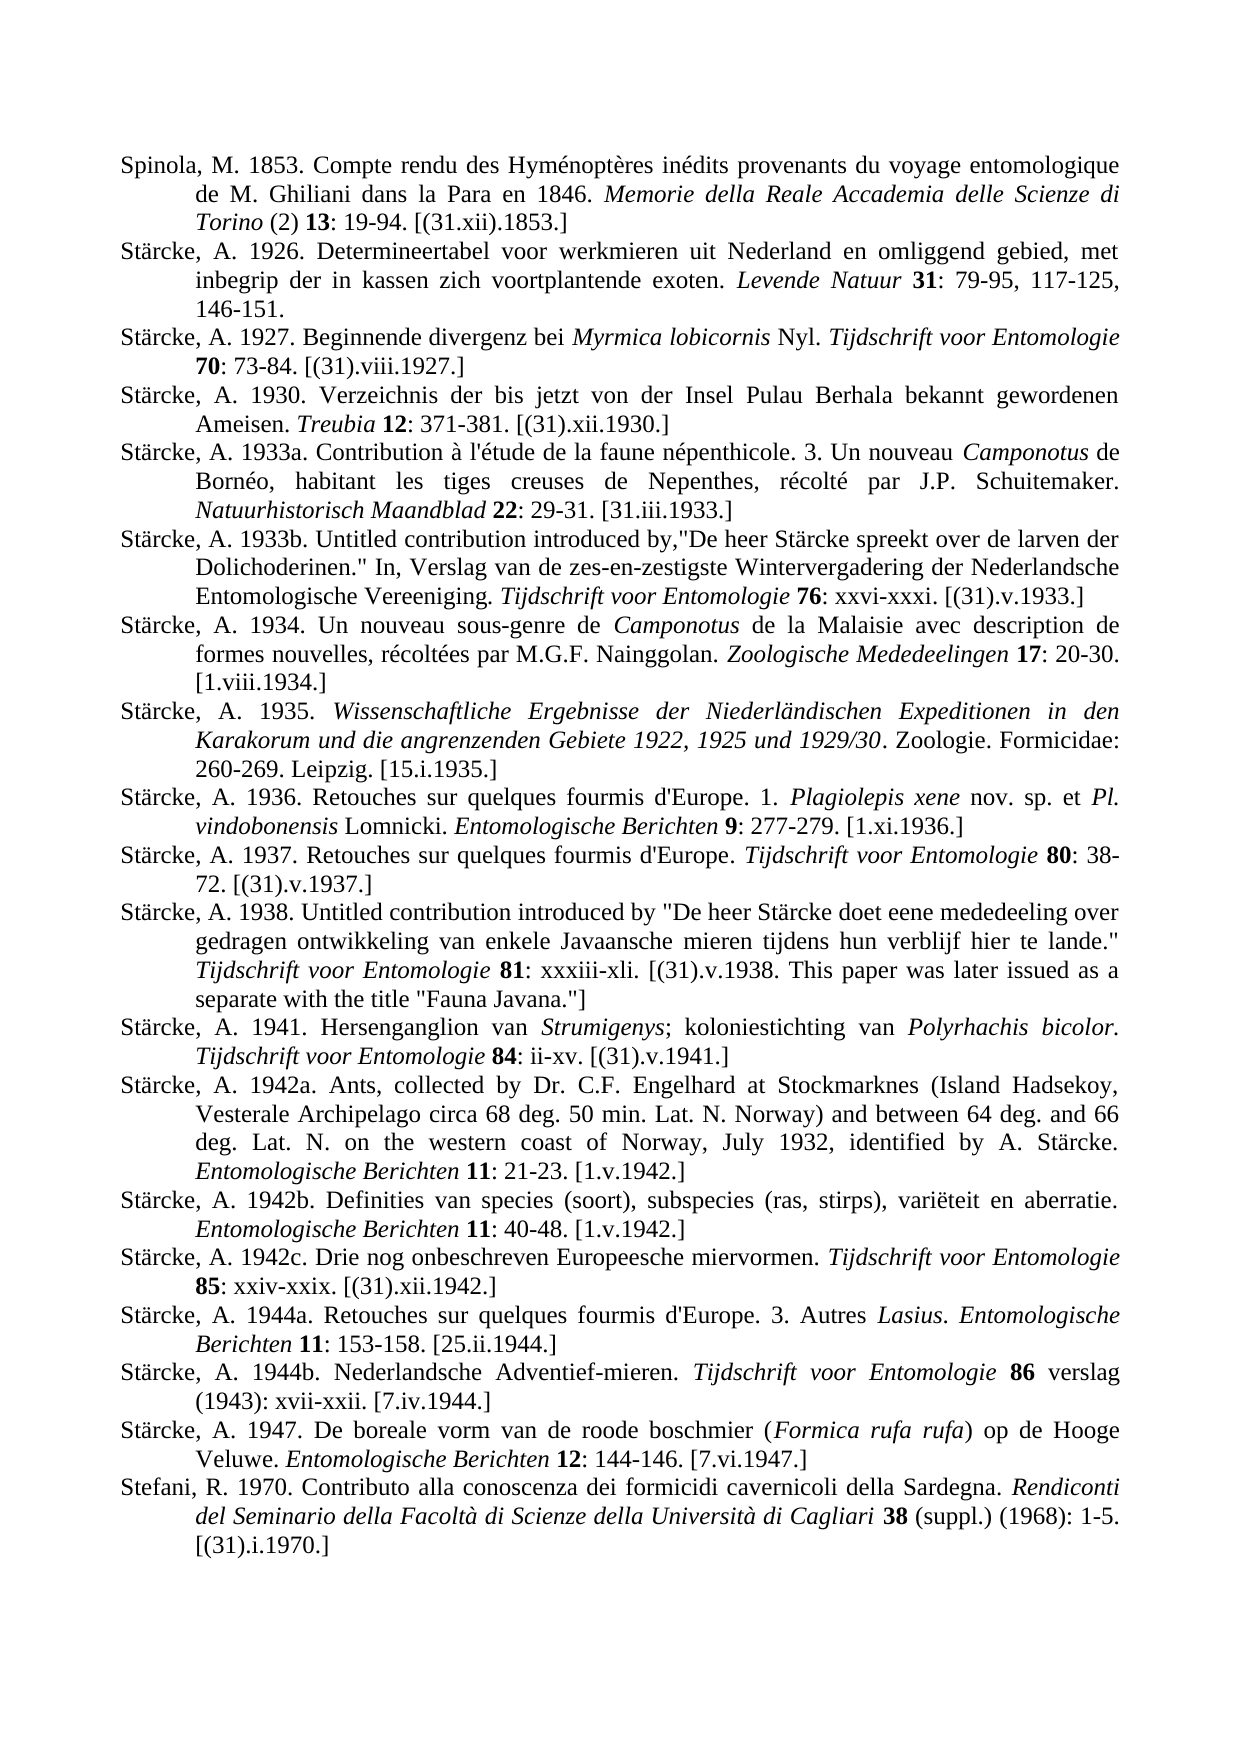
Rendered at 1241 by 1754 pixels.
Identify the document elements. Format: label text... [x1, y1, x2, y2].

text Stärcke, A. 1944a. Retouches sur quelques fourmis d'Europe. 3. Autres Lasius. Entomologische Berichten 11: 153-158. [25.ii.1944.] [120, 1300, 1120, 1357]
text Stärcke, A. 1938. Untitled contribution introduced by "De heer Stärcke doet eene mededeeling over gedragen ontwikkeling van enkele Javaansche mieren tijdens hun verblijf hier te lande." Tijdschrift voor Entomologie 81: xxxiii-xli. [(31).v.1938. This paper was later issued as a separate with the title "Fauna Javana."] [120, 897, 1120, 1012]
text Stärcke, A. 1926. Determineertabel voor werkmieren uit Nederland en omliggend gebied, met inbegrip der in kassen zich voortplantende exoten. Levende Natuur 31: 79-95, 117-125, 146-151. [120, 236, 1120, 322]
text Stärcke, A. 1944b. Nederlandsche Adventief-mieren. Tijdschrift voor Entomologie 86 verslag (1943): xvii-xxii. [7.iv.1944.] [120, 1357, 1120, 1415]
text Stärcke, A. 1941. Hersenganglion van Strumigenys; koloniestichting van Polyrhachis bicolor. Tijdschrift voor Entomologie 84: ii-xv. [(31).v.1941.] [120, 1012, 1120, 1070]
text Stärcke, A. 1933b. Untitled contribution introduced by,"De heer Stärcke spreekt over de larven der Dolichoderinen." In, Verslag van de zes-en-zestigste Wintervergadering der Nederlandsche Entomologische Vereeniging. Tijdschrift voor Entomologie 76: xxvi-xxxi. [(31).v.1933.] [120, 524, 1120, 610]
text Stärcke, A. 1947. De boreale vorm van de roode boschmier (Formica rufa rufa) op de Hooge Veluwe. Entomologische Berichten 12: 144-146. [7.vi.1947.] [120, 1415, 1120, 1472]
text Spinola, M. 1853. Compte rendu des Hyménoptères inédits provenants du voyage entomologique de M. Ghiliani dans la Para en 1846. Memorie della Reale Accademia delle Scienze di Torino (2) 13: 19-94. [(31.xii).1853.] [120, 150, 1120, 236]
text Stärcke, A. 1942a. Ants, collected by Dr. C.F. Engelhard at Stockmarknes (Island Hadsekoy, Vesterale Archipelago circa 68 deg. 50 min. Lat. N. Norway) and between 64 deg. and 66 deg. Lat. N. on the western coast of Norway, July 1932, identified by A. Stärcke. Entomologische Berichten 11: 21-23. [1.v.1942.] [120, 1070, 1120, 1185]
text Stärcke, A. 1936. Retouches sur quelques fourmis d'Europe. 1. Plagiolepis xene nov. sp. et Pl. vindobonensis Lomnicki. Entomologische Berichten 9: 277-279. [1.xi.1936.] [120, 782, 1120, 840]
text Stärcke, A. 1933a. Contribution à l'étude de la faune népenthicole. 3. Un nouveau Camponotus de Bornéo, habitant les tiges creuses de Nepenthes, récolté par J.P. Schuitemaker. Natuurhistorisch Maandblad 22: 29-31. [31.iii.1933.] [120, 437, 1120, 524]
text Stärcke, A. 1930. Verzeichnis der bis jetzt von der Insel Pulau Berhala bekannt gewordenen Ameisen. Treubia 12: 371-381. [(31).xii.1930.] [120, 380, 1120, 437]
text Stärcke, A. 1937. Retouches sur quelques fourmis d'Europe. Tijdschrift voor Entomologie 80: 38-72. [(31).v.1937.] [120, 840, 1120, 897]
text Stefani, R. 1970. Contributo alla conoscenza dei formicidi cavernicoli della Sardegna. Rendiconti del Seminario della Facoltà di Scienze della Università di Cagliari 38 (suppl.) (1968): 1-5. [(31).i.1970.] [120, 1472, 1120, 1559]
text Stärcke, A. 1934. Un nouveau sous-genre de Camponotus de la Malaisie avec description de formes nouvelles, récoltées par M.G.F. Nainggolan. Zoologische Mededeelingen 17: 20-30. [1.viii.1934.] [120, 610, 1120, 696]
text Stärcke, A. 1942c. Drie nog onbeschreven Europeesche miervormen. Tijdschrift voor Entomologie 85: xxiv-xxix. [(31).xii.1942.] [120, 1242, 1120, 1300]
text Stärcke, A. 1942b. Definities van species (soort), subspecies (ras, stirps), variëteit en aberratie. Entomologische Berichten 11: 40-48. [1.v.1942.] [120, 1185, 1120, 1242]
text Stärcke, A. 1935. Wissenschaftliche Ergebnisse der Niederländischen Expeditionen in den Karakorum und die angrenzenden Gebiete 1922, 1925 und 1929/30. Zoologie. Formicidae: 260-269. Leipzig. [15.i.1935.] [120, 696, 1120, 782]
text Stärcke, A. 1927. Beginnende divergenz bei Myrmica lobicornis Nyl. Tijdschrift voor Entomologie 70: 73-84. [(31).viii.1927.] [120, 322, 1120, 380]
